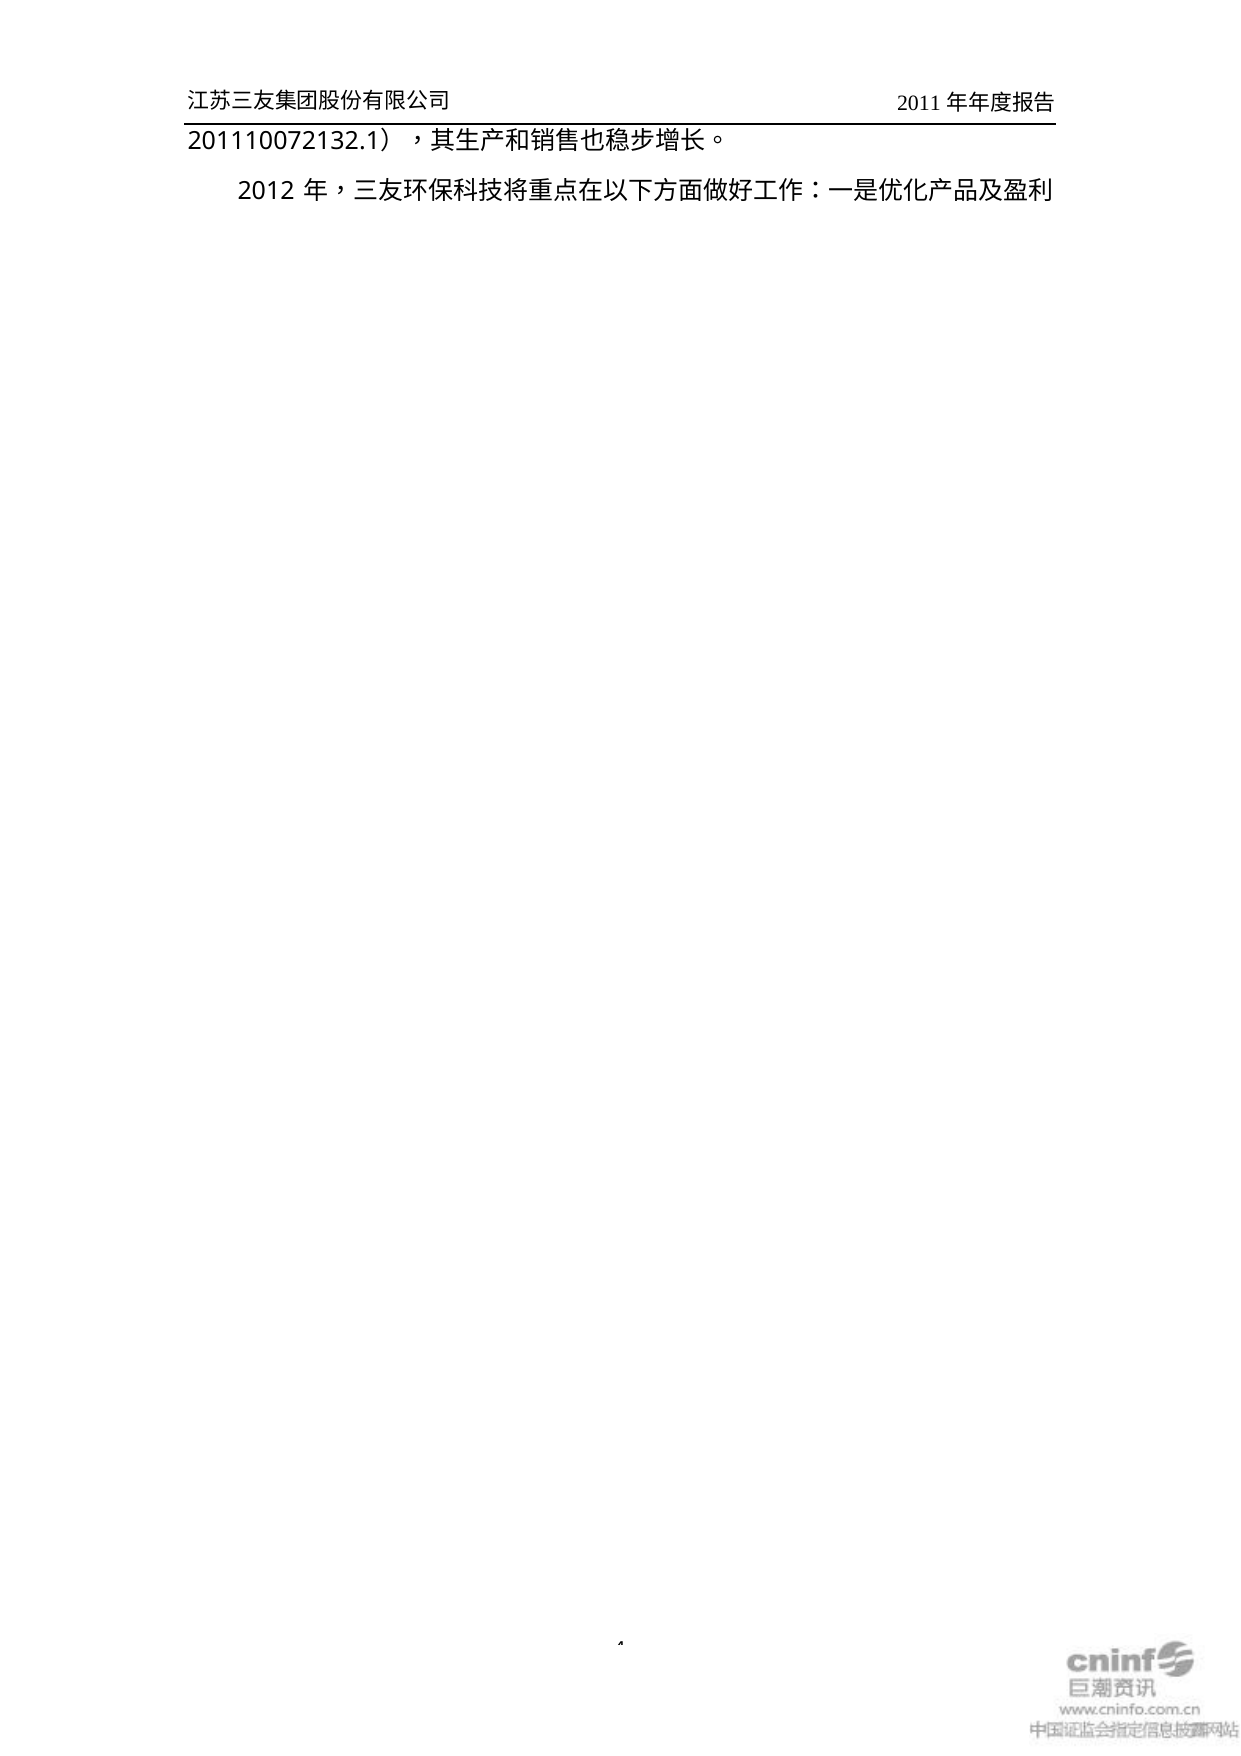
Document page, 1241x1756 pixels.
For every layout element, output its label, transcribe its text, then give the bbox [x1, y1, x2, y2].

text 201110072132.1），其生产和销售也稳步增长。 [187, 123, 1240, 157]
text 2012 年，三友环保科技将重点在以下方面做好工作：一是优化产品及盈利 [237, 173, 1110, 207]
picture [1029, 1633, 1241, 1754]
